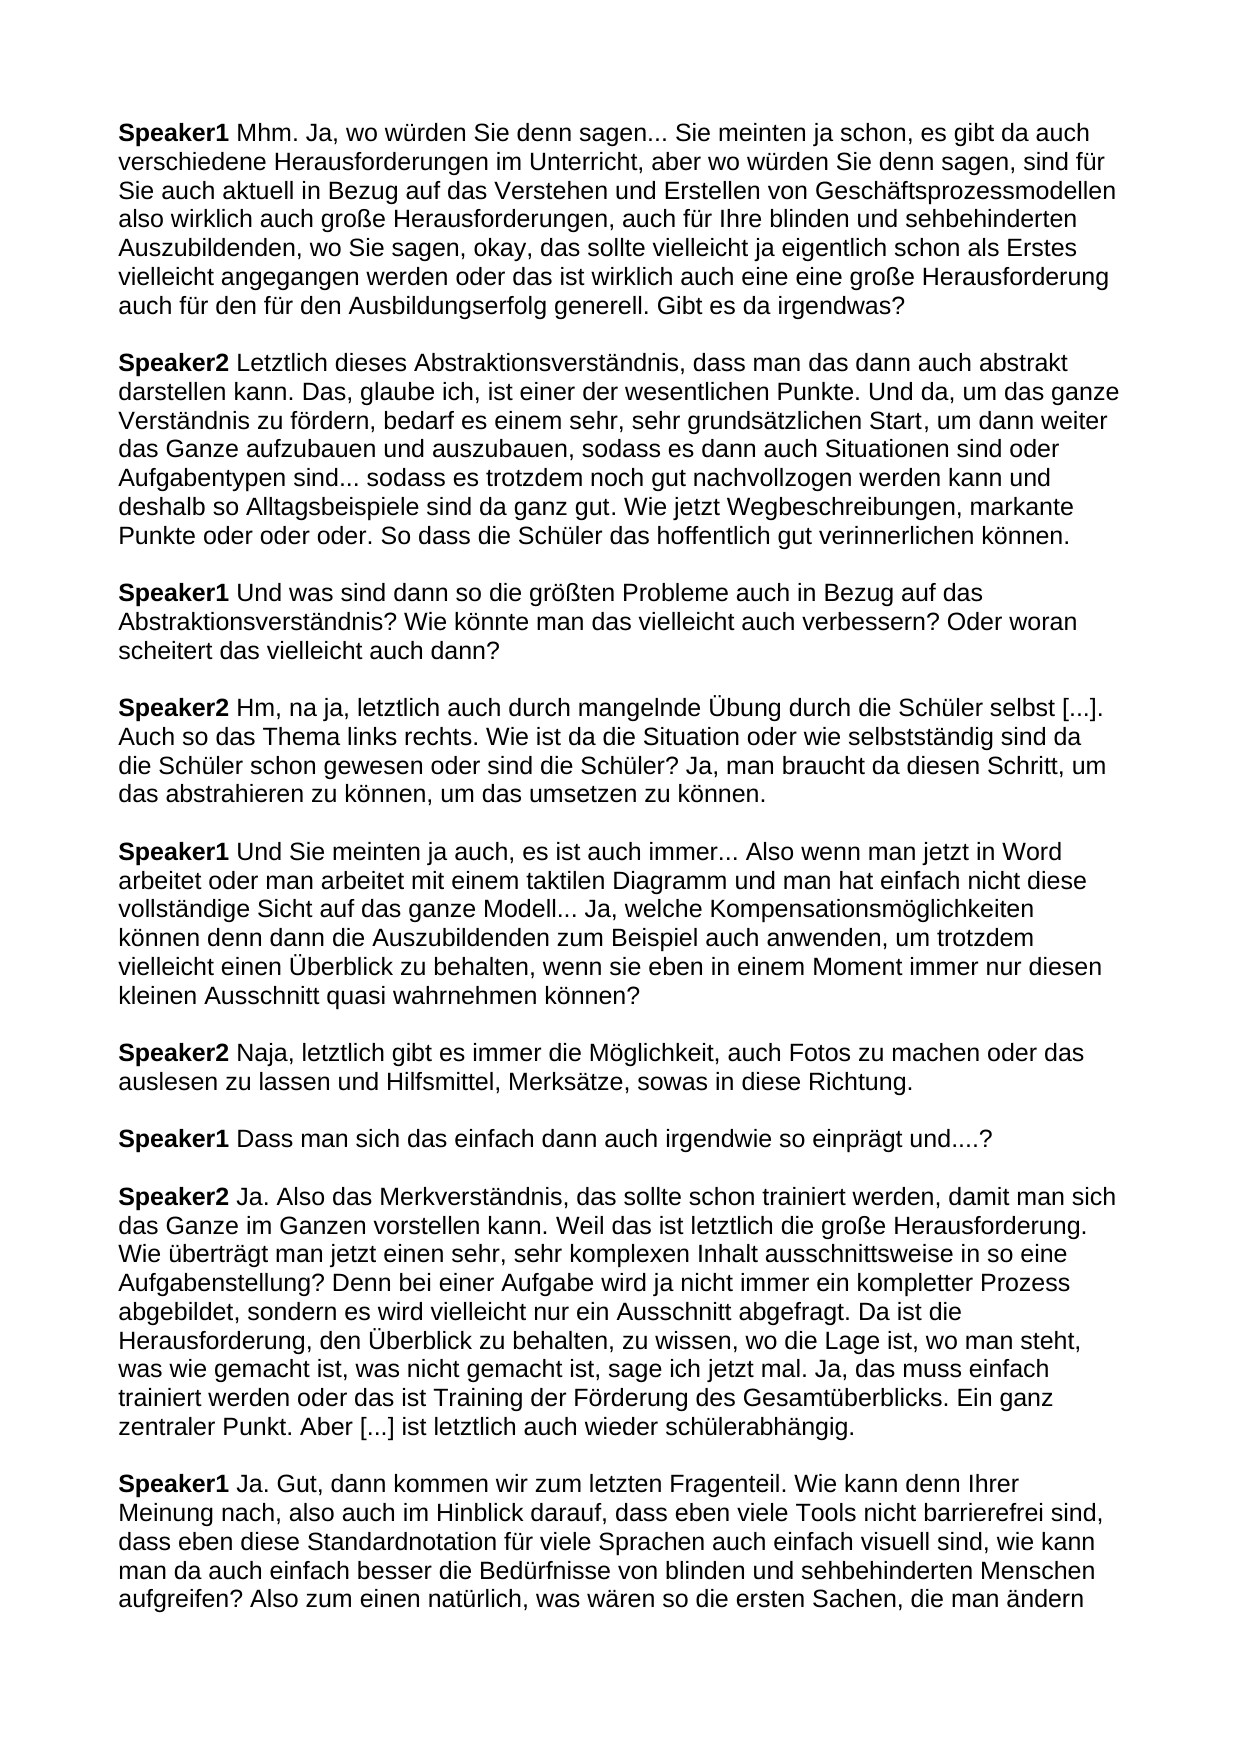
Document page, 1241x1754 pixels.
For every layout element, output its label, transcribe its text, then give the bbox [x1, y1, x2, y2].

text Speaker1 Dass man sich das einfach dann auch irgendwie so einprägt und....? [118, 1124, 1122, 1153]
text Speaker2 Letztlich dieses Abstraktionsverständnis, dass man das dann auch abstrakt darstellen kann. Das, glaube ich, ist einer der wesentlichen Punkte. Und da, um das ganze Verständnis zu fördern, bedarf es einem sehr, sehr grundsätzlichen Start, um dann weiter das Ganze aufzubauen und auszubauen, sodass es dann auch Situationen sind oder Aufgabentypen sind... sodass es trotzdem noch gut nachvollzogen werden kann und deshalb so Alltagsbeispiele sind da ganz gut. Wie jetzt Wegbeschreibungen, markante Punkte oder oder oder. So dass die Schüler das hoffentlich gut verinnerlichen können. [118, 348, 1122, 549]
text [118, 1469, 1122, 1613]
text Speaker2 Hm, na ja, letztlich auch durch mangelnde Übung durch die Schüler selbst [...]. Auch so das Thema links rechts. Wie ist da die Situation oder wie selbstständig sind da die Schüler schon gewesen oder sind die Schüler? Ja, man braucht da diesen Schritt, um das abstrahieren zu können, um das umsetzen zu können. [118, 693, 1122, 808]
text Speaker1 Und Sie meinten ja auch, es ist auch immer... Also wenn man jetzt in Word arbeitet oder man arbeitet mit einem taktilen Diagramm und man hat einfach nicht diese vollständige Sicht auf das ganze Modell... Ja, welche Kompensationsmöglichkeiten können denn dann die Auszubildenden zum Beispiel auch anwenden, um trotzdem vielleicht einen Überblick zu behalten, wenn sie eben in einem Moment immer nur diesen kleinen Ausschnitt quasi wahrnehmen können? [118, 837, 1122, 1009]
text Speaker2 Naja, letztlich gibt es immer die Möglichkeit, auch Fotos zu machen oder das auslesen zu lassen und Hilfsmittel, Merksätze, sowas in diese Richtung. [118, 1038, 1122, 1096]
text Speaker1 Und was sind dann so die größten Probleme auch in Bezug auf das Abstraktionsverständnis? Wie könnte man das vielleicht auch verbessern? Oder woran scheitert das vielleicht auch dann? [118, 578, 1122, 664]
text Speaker2 Ja. Also das Merkverständnis, das sollte schon trainiert werden, damit man sich das Ganze im Ganzen vorstellen kann. Weil das ist letztlich die große Herausforderung. Wie überträgt man jetzt einen sehr, sehr komplexen Inhalt ausschnittsweise in so eine Aufgabenstellung? Denn bei einer Aufgabe wird ja nicht immer ein kompletter Prozess abgebildet, sondern es wird vielleicht nur ein Ausschnitt abgefragt. Da ist die Herausforderung, den Überblick zu behalten, zu wissen, wo die Lage ist, wo man steht, was wie gemacht ist, was nicht gemacht ist, sage ich jetzt mal. Ja, das muss einfach trainiert werden oder das ist Training der Förderung des Gesamtüberblicks. Ein ganz zentraler Punkt. Aber [...] ist letztlich auch wieder schülerabhängig. [118, 1182, 1122, 1441]
text Speaker1 Mhm. Ja, wo würden Sie denn sagen... Sie meinten ja schon, es gibt da auch verschiedene Herausforderungen im Unterricht, aber wo würden Sie denn sagen, sind für Sie auch aktuell in Bezug auf das Verstehen und Erstellen von Geschäftsprozessmodellen also wirklich auch große Herausforderungen, auch für Ihre blinden und sehbehinderten Auszubildenden, wo Sie sagen, okay, das sollte vielleicht ja eigentlich schon als Erstes vielleicht angegangen werden oder das ist wirklich auch eine eine große Herausforderung auch für den für den Ausbildungserfolg generell. Gibt es da irgendwas? [118, 118, 1122, 319]
